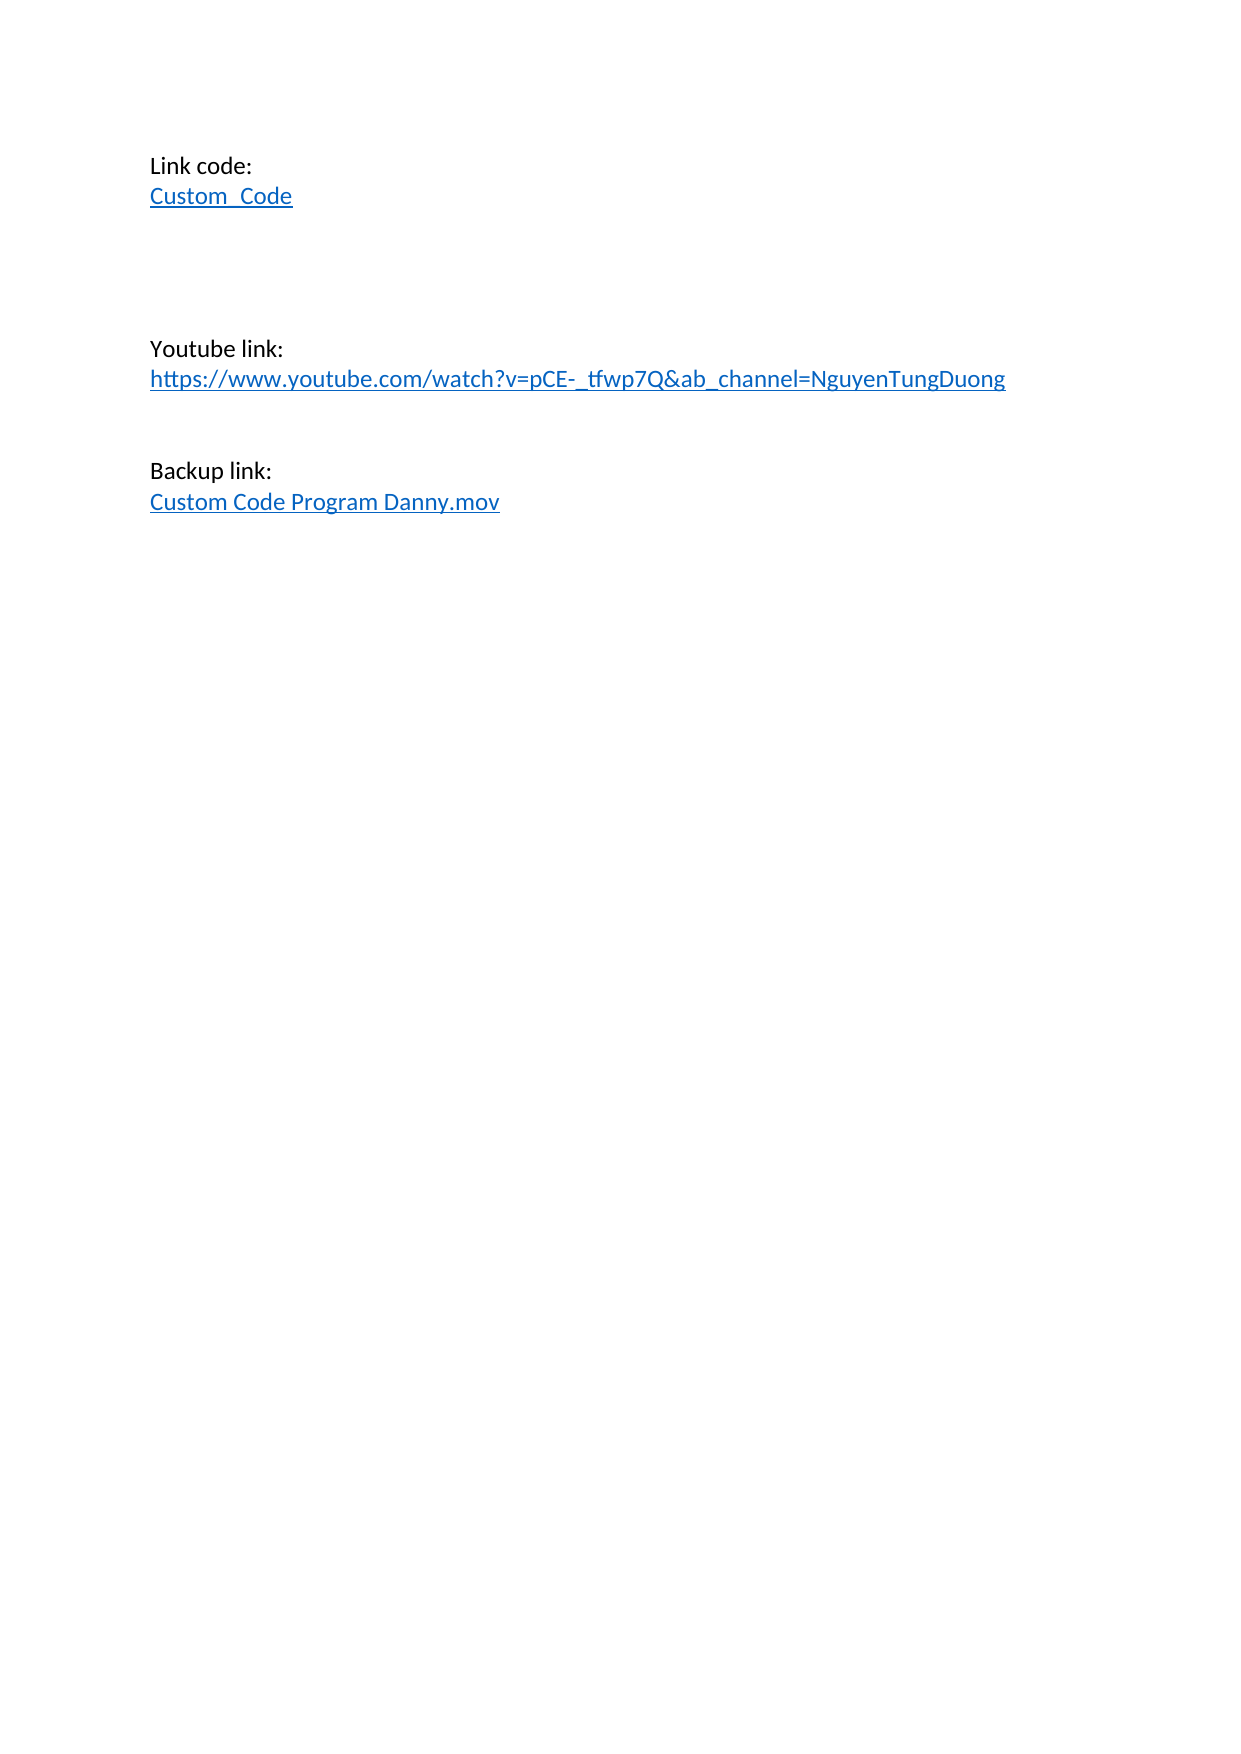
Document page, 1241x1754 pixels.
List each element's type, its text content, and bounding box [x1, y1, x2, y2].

text Link code: [150, 150, 1090, 181]
text Custom_Code [150, 181, 1090, 211]
text Youtube link: [150, 333, 1090, 364]
text https://www.youtube.com/watch?v=pCE-_tfwp7Q&ab_channel=NguyenTungDuong [150, 364, 1090, 394]
text Backup link: [150, 455, 1090, 486]
text Custom Code Program Danny.mov [150, 486, 1090, 516]
